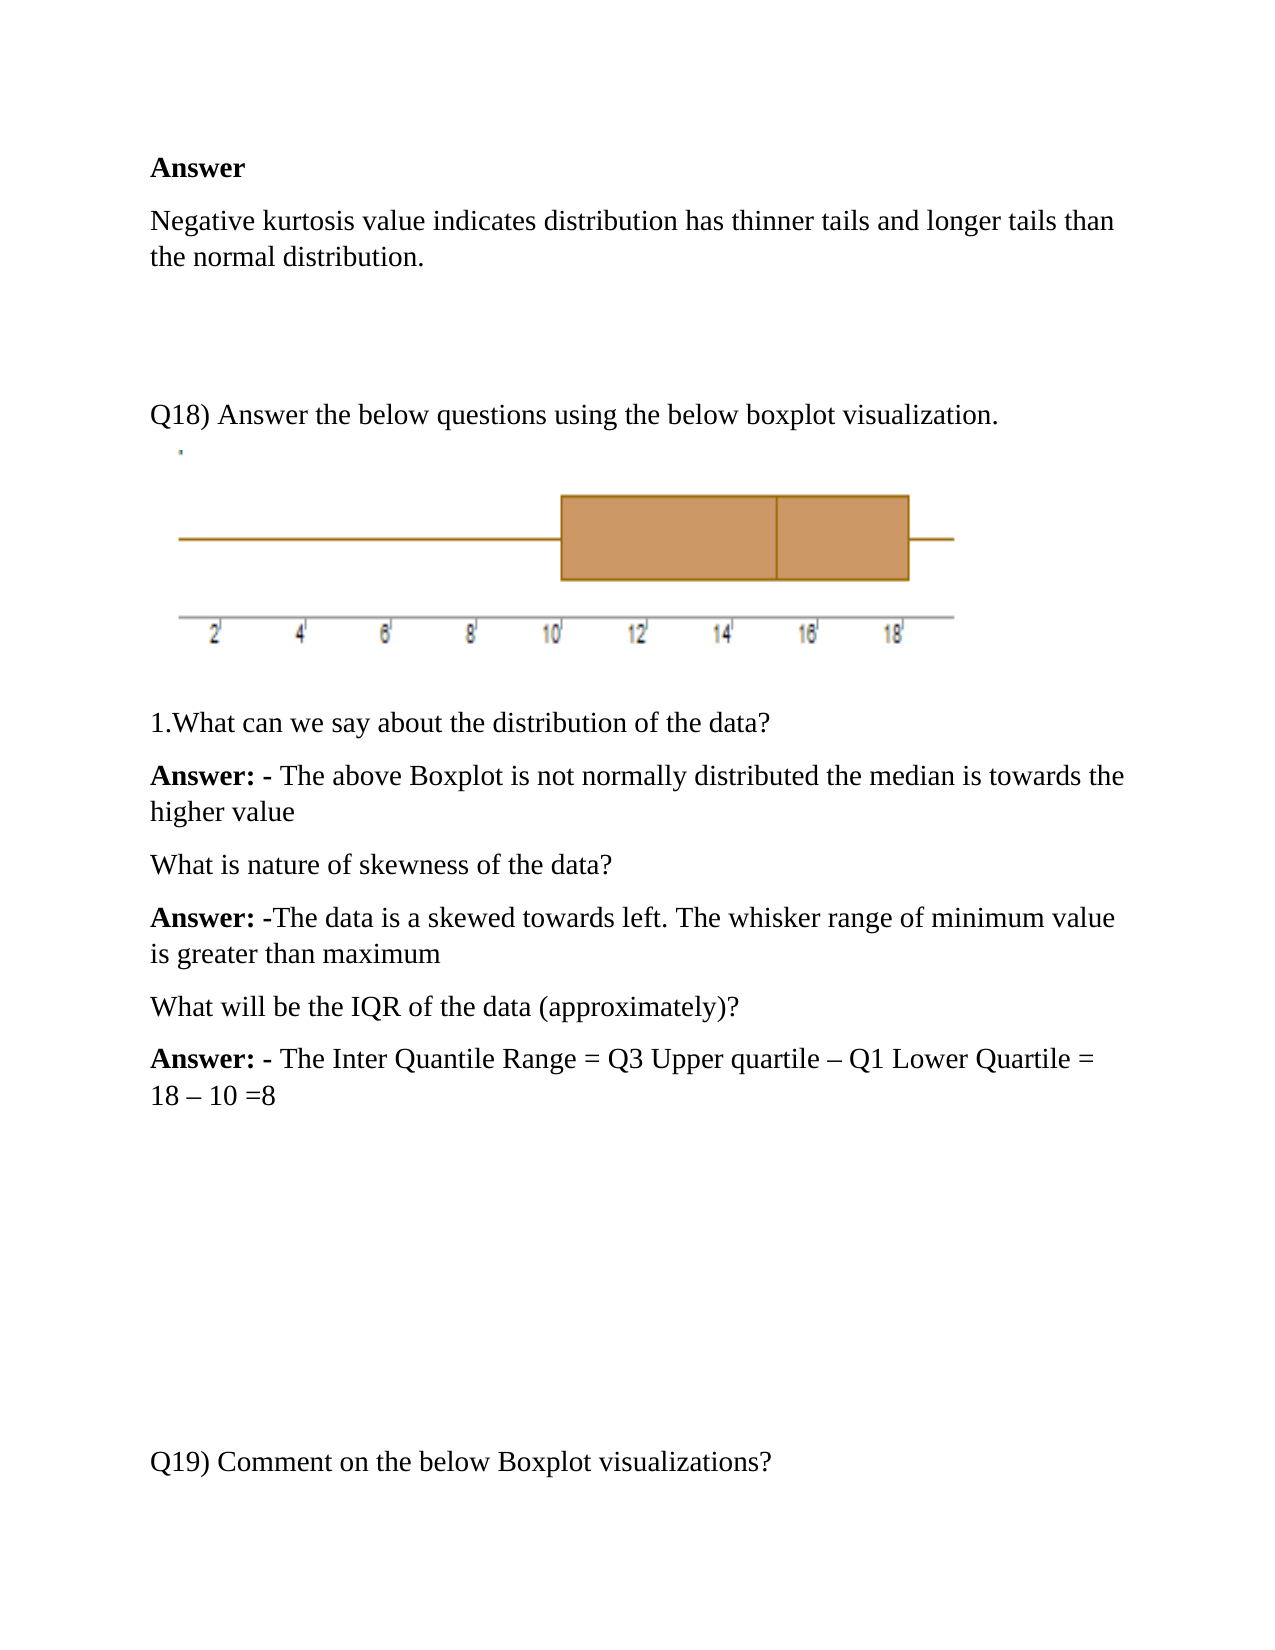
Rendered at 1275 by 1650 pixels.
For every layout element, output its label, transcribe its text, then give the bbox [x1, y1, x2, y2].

text Negative kurtosis value indicates distribution has thinner tails and longer tails than the normal distribution. [150, 203, 1125, 272]
text Answer: - The Inter Quantile Range = Q3 Upper quartile – Q1 Lower Quartile = 18 – 10 =8 [150, 1041, 1125, 1214]
text What will be the IQR of the data (approximately)? [150, 989, 1125, 1022]
text Q18) Answer the below questions using the below boxplot visualization. [150, 397, 1125, 431]
text What is nature of skewness of the data? [150, 847, 1125, 880]
text Answer: - The above Boxplot is not normally distributed the median is towards the higher value [150, 758, 1125, 828]
text 1.What can we say about the distribution of the data? [150, 705, 1125, 739]
text Answer [150, 150, 1125, 183]
picture [150, 450, 1071, 687]
text Q19) Comment on the below Boxplot visualizations? [150, 1444, 1125, 1477]
text Answer: -The data is a skewed towards left. The whisker range of minimum value is greater than maximum [150, 900, 1125, 969]
